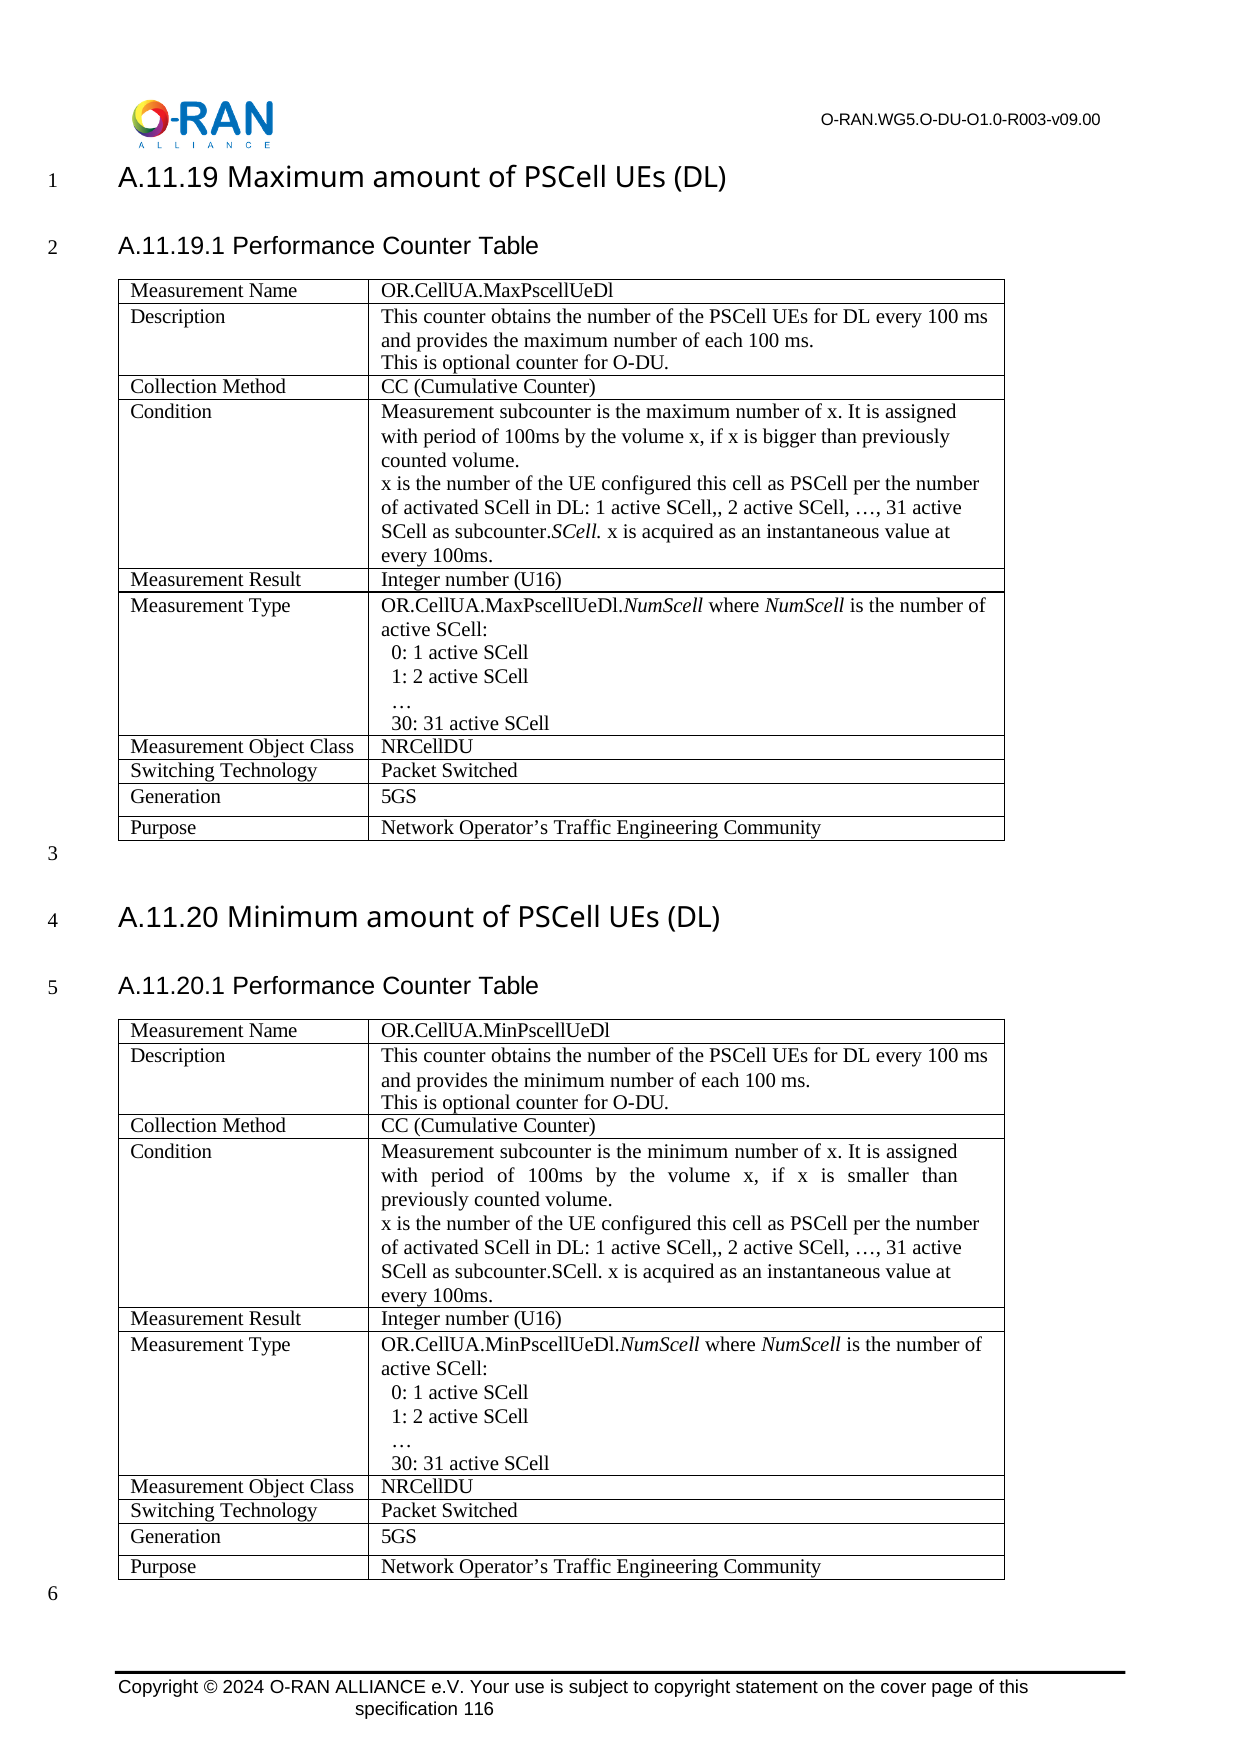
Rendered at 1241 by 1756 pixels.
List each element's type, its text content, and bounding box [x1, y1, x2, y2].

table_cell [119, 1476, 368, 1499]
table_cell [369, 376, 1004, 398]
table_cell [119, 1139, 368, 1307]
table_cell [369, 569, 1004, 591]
subtitle A.11.20.1 Performance Counter Table [47, 971, 1215, 999]
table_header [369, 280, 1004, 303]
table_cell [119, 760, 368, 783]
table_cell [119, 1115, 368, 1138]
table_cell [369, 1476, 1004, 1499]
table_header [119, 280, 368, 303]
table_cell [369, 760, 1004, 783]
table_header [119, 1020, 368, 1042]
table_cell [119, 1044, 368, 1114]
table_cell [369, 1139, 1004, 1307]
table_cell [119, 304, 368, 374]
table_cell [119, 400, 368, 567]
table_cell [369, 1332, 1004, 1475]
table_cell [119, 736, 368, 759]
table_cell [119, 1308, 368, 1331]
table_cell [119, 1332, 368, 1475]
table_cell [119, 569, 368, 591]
text 6 [47, 1581, 1215, 1604]
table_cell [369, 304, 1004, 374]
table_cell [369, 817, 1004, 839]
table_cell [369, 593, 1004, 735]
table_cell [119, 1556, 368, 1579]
picture [130, 98, 274, 150]
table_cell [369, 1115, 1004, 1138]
subtitle A.11.19.1 Performance Counter Table [47, 231, 1215, 260]
text 3 [47, 841, 1215, 865]
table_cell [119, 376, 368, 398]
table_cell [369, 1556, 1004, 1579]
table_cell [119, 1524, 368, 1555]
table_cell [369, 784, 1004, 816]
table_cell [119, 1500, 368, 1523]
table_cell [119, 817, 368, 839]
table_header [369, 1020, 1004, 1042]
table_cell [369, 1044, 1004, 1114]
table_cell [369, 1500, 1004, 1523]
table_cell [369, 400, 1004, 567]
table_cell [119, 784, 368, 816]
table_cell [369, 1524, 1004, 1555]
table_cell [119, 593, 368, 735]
subtitle A.11.19 Maximum amount of PSCell UEs (DL) [47, 156, 1215, 196]
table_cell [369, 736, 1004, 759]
subtitle A.11.20 Minimum amount of PSCell UEs (DL) [47, 896, 1215, 936]
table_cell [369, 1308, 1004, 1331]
